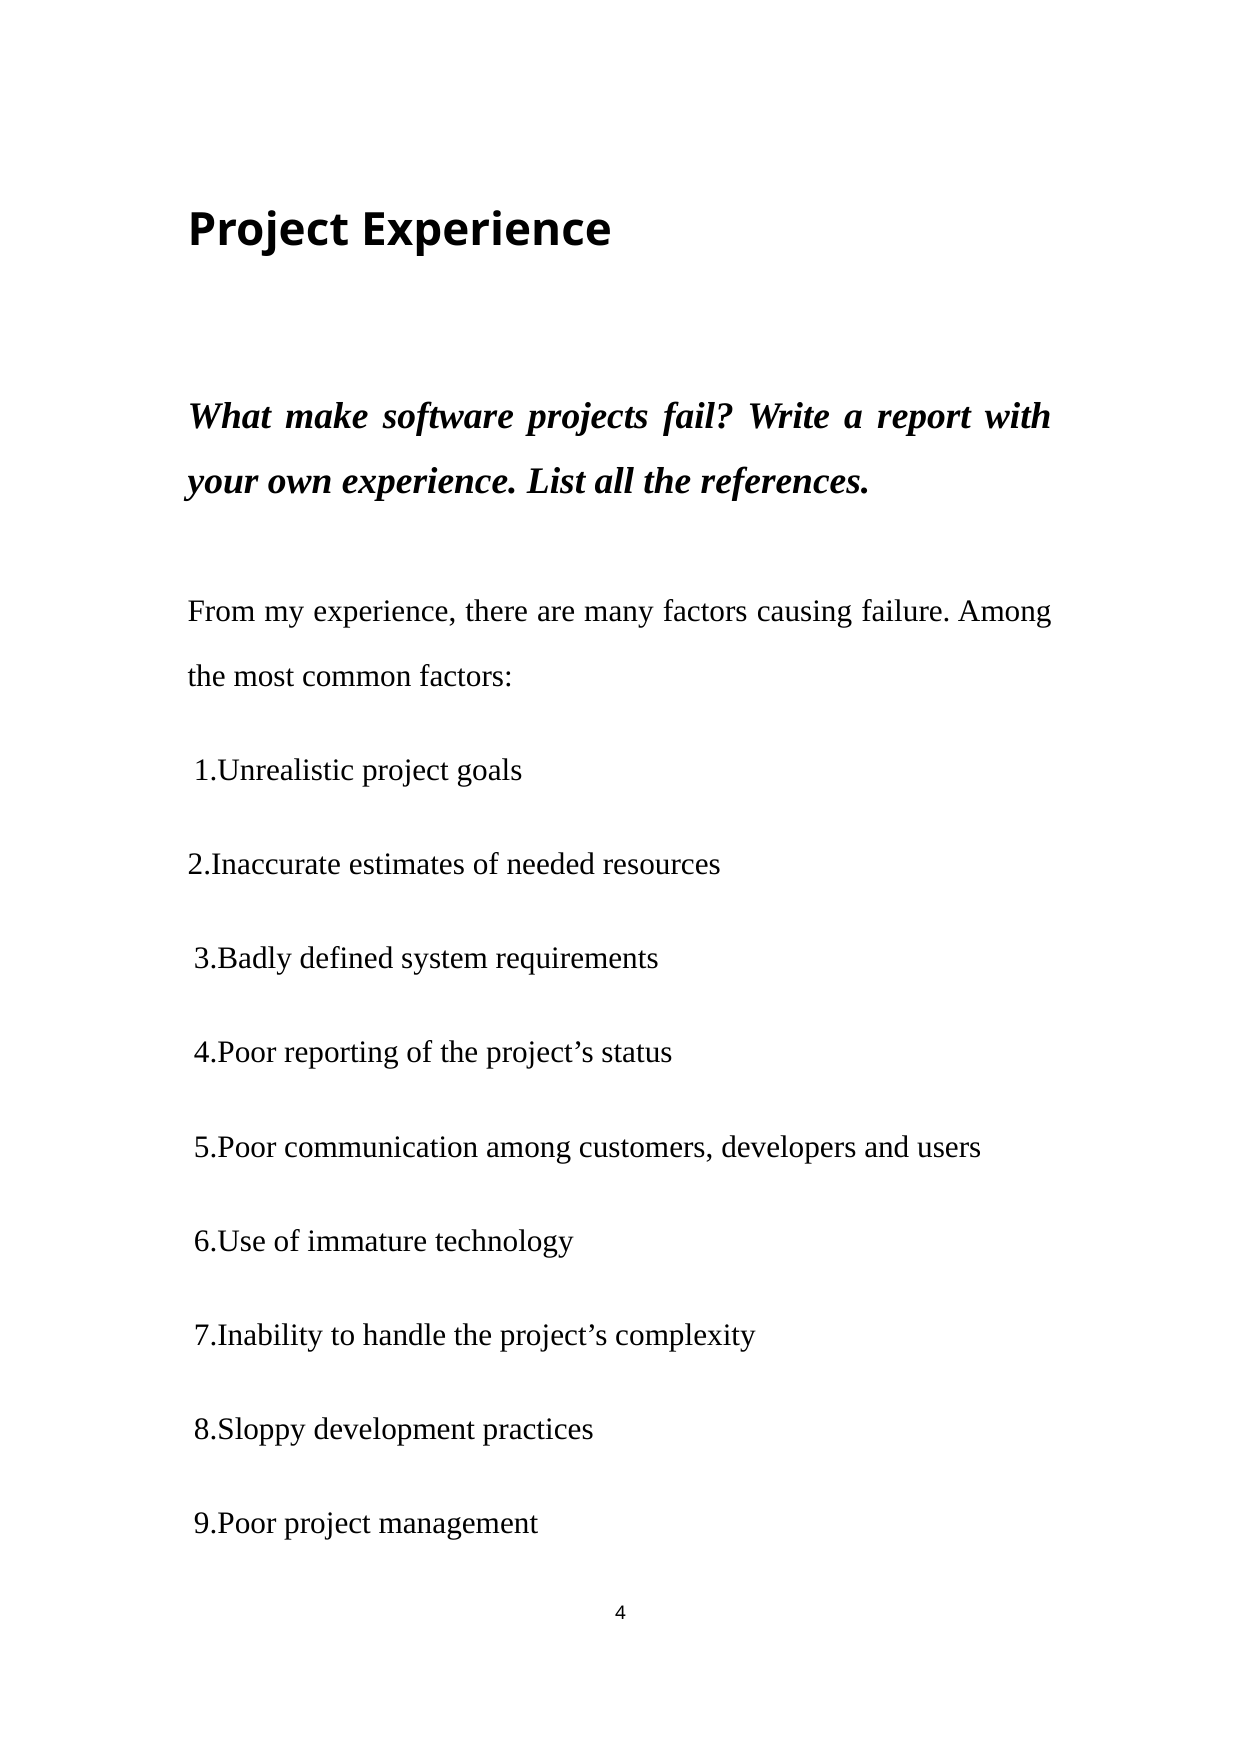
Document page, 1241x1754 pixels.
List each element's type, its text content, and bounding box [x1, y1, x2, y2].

subtitle Project Experience [187, 195, 1053, 260]
text 4.Poor reporting of the project’s status [150, 1019, 1053, 1084]
text 8.Sloppy development practices [150, 1396, 1053, 1461]
text 6.Use of immature technology [150, 1207, 1053, 1272]
text 1.Unrealistic project goals [150, 737, 1053, 802]
text 5.Poor communication among customers, developers and users [166, 1113, 1053, 1178]
text 3.Badly defined system requirements [150, 925, 1053, 990]
text 7.Inability to handle the project’s complexity [150, 1302, 1053, 1367]
text What make software projects fail? Write a report with your own experience. List all the references. [187, 382, 1053, 512]
text 9.Poor project management [150, 1490, 1053, 1555]
text 2.Inaccurate estimates of needed resources [187, 831, 1053, 896]
text From my experience, there are many factors causing failure. Among the most common factors: [187, 577, 1053, 707]
